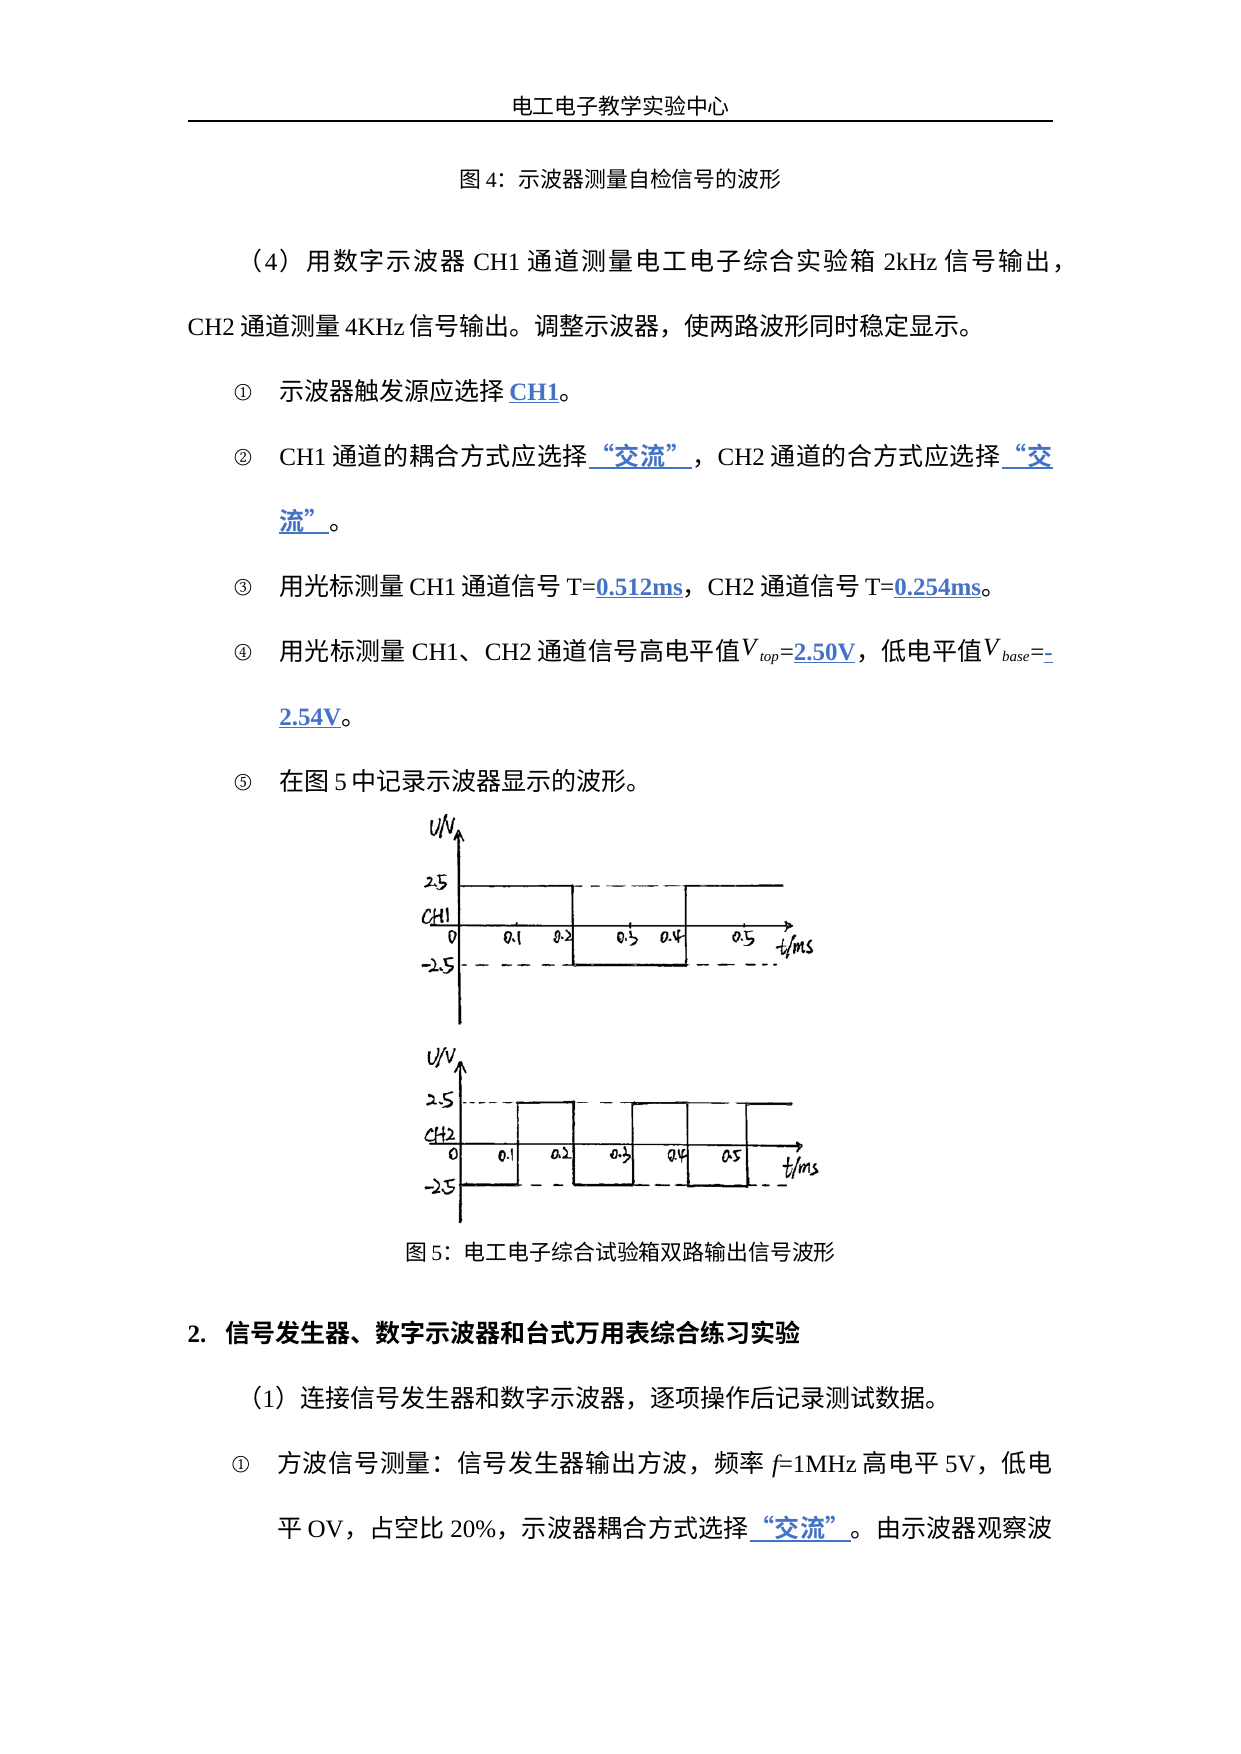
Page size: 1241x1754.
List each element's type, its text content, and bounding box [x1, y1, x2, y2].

picture [389, 812, 851, 1228]
list 用光标测量CH1通道信号T=0.512ms，CH2通道信号T=0.254ms。 [233, 552, 1053, 617]
text 图5：电工电子综合试验箱双路输出信号波形 [187, 1234, 1053, 1267]
text （4）用数字示波器CH1通道测量电工电子综合实验箱2kHz信号输出，CH2通道测量4KHz信号输出。调整示波器，使两路波形同时稳定显示。 [187, 227, 1053, 357]
list 在图5中记录示波器显示的波形。 [233, 747, 1053, 812]
list 信号发生器、数字示波器和台式万用表综合练习实验 [187, 1299, 1053, 1364]
list 用光标测量CH1、CH2通道信号高电平值=2.50V，低电平值=-2.54V。 [233, 617, 1053, 747]
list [231, 1429, 1053, 1559]
list CH1通道的耦合方式应选择“交流”，CH2通道的合方式应选择“交流”。 [233, 422, 1053, 552]
text 图4：示波器测量自检信号的波形 [187, 162, 1053, 194]
list 示波器触发源应选择CH1。 [233, 357, 1053, 422]
text （1）连接信号发生器和数字示波器，逐项操作后记录测试数据。 [187, 1364, 1053, 1429]
